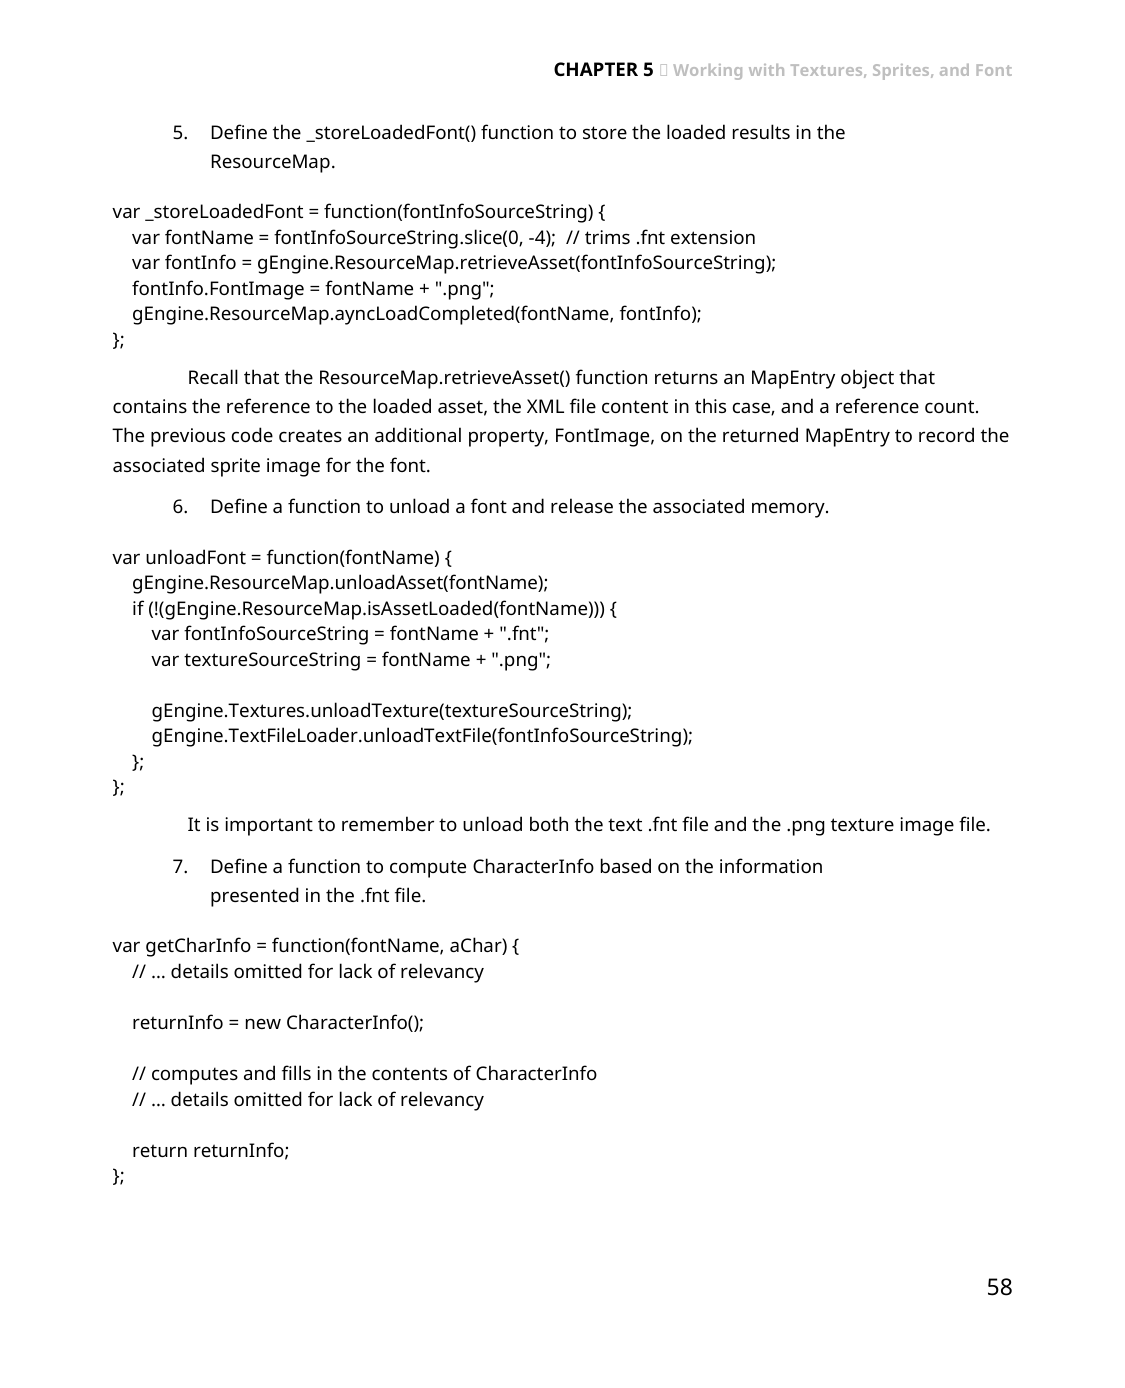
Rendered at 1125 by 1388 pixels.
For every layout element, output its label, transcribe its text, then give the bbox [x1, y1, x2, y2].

list Define a function to compute CharacterInfo based on the information presented in the .fnt file. [172, 853, 892, 908]
text // … details omitted for lack of relevancy [112, 958, 1012, 984]
text gEngine.ResourceMap.ayncLoadCompleted(fontName, fontInfo); [112, 301, 1012, 326]
text var unloadFont = function(fontName) { [112, 544, 1012, 569]
text return returnInfo; [112, 1137, 1012, 1162]
text var textureSourceString = fontName + ".png"; [112, 646, 1012, 672]
text gEngine.Textures.unloadTexture(textureSourceString); [112, 697, 1012, 723]
text var fontInfo = gEngine.ResourceMap.retrieveAsset(fontInfoSourceString); [112, 250, 1012, 275]
text gEngine.TextFileLoader.unloadTextFile(fontInfoSourceString); [112, 723, 1012, 748]
text // … details omitted for lack of relevancy [112, 1086, 1012, 1111]
text var getCharInfo = function(fontName, aChar) { [112, 933, 1012, 958]
text It is important to remember to unload both the text .fnt file and the .png texture image file. [112, 812, 1012, 837]
text fontInfo.FontImage = fontName + ".png"; [112, 275, 1012, 301]
text Recall that the ResourceMap.retrieveAsset() function returns an MapEntry object that contains the reference to the loaded asset, the XML file content in this case, and a reference count. The previous code creates an additional property, FontImage, on the returned MapEntry to record the associated sprite image for the font. [112, 364, 1012, 478]
text // computes and fills in the contents of CharacterInfo [112, 1060, 1012, 1086]
text var fontName = fontInfoSourceString.slice(0, -4); // trims .fnt extension [112, 224, 1012, 250]
text gEngine.ResourceMap.unloadAsset(fontName); [112, 569, 1012, 595]
text }; [112, 326, 1012, 352]
text var fontInfoSourceString = fontName + ".fnt"; [112, 621, 1012, 646]
text var _storeLoadedFont = function(fontInfoSourceString) { [112, 199, 1012, 224]
text if (!(gEngine.ResourceMap.isAssetLoaded(fontName))) { [112, 595, 1012, 621]
text }; [112, 748, 1012, 774]
list Define the _storeLoadedFont() function to store the loaded results in the ResourceMap. [172, 119, 892, 174]
text returnInfo = new CharacterInfo(); [112, 1009, 1012, 1035]
list Define a function to unload a font and release the associated memory. [172, 494, 892, 519]
text }; [112, 1162, 1012, 1188]
text }; [112, 774, 1012, 799]
